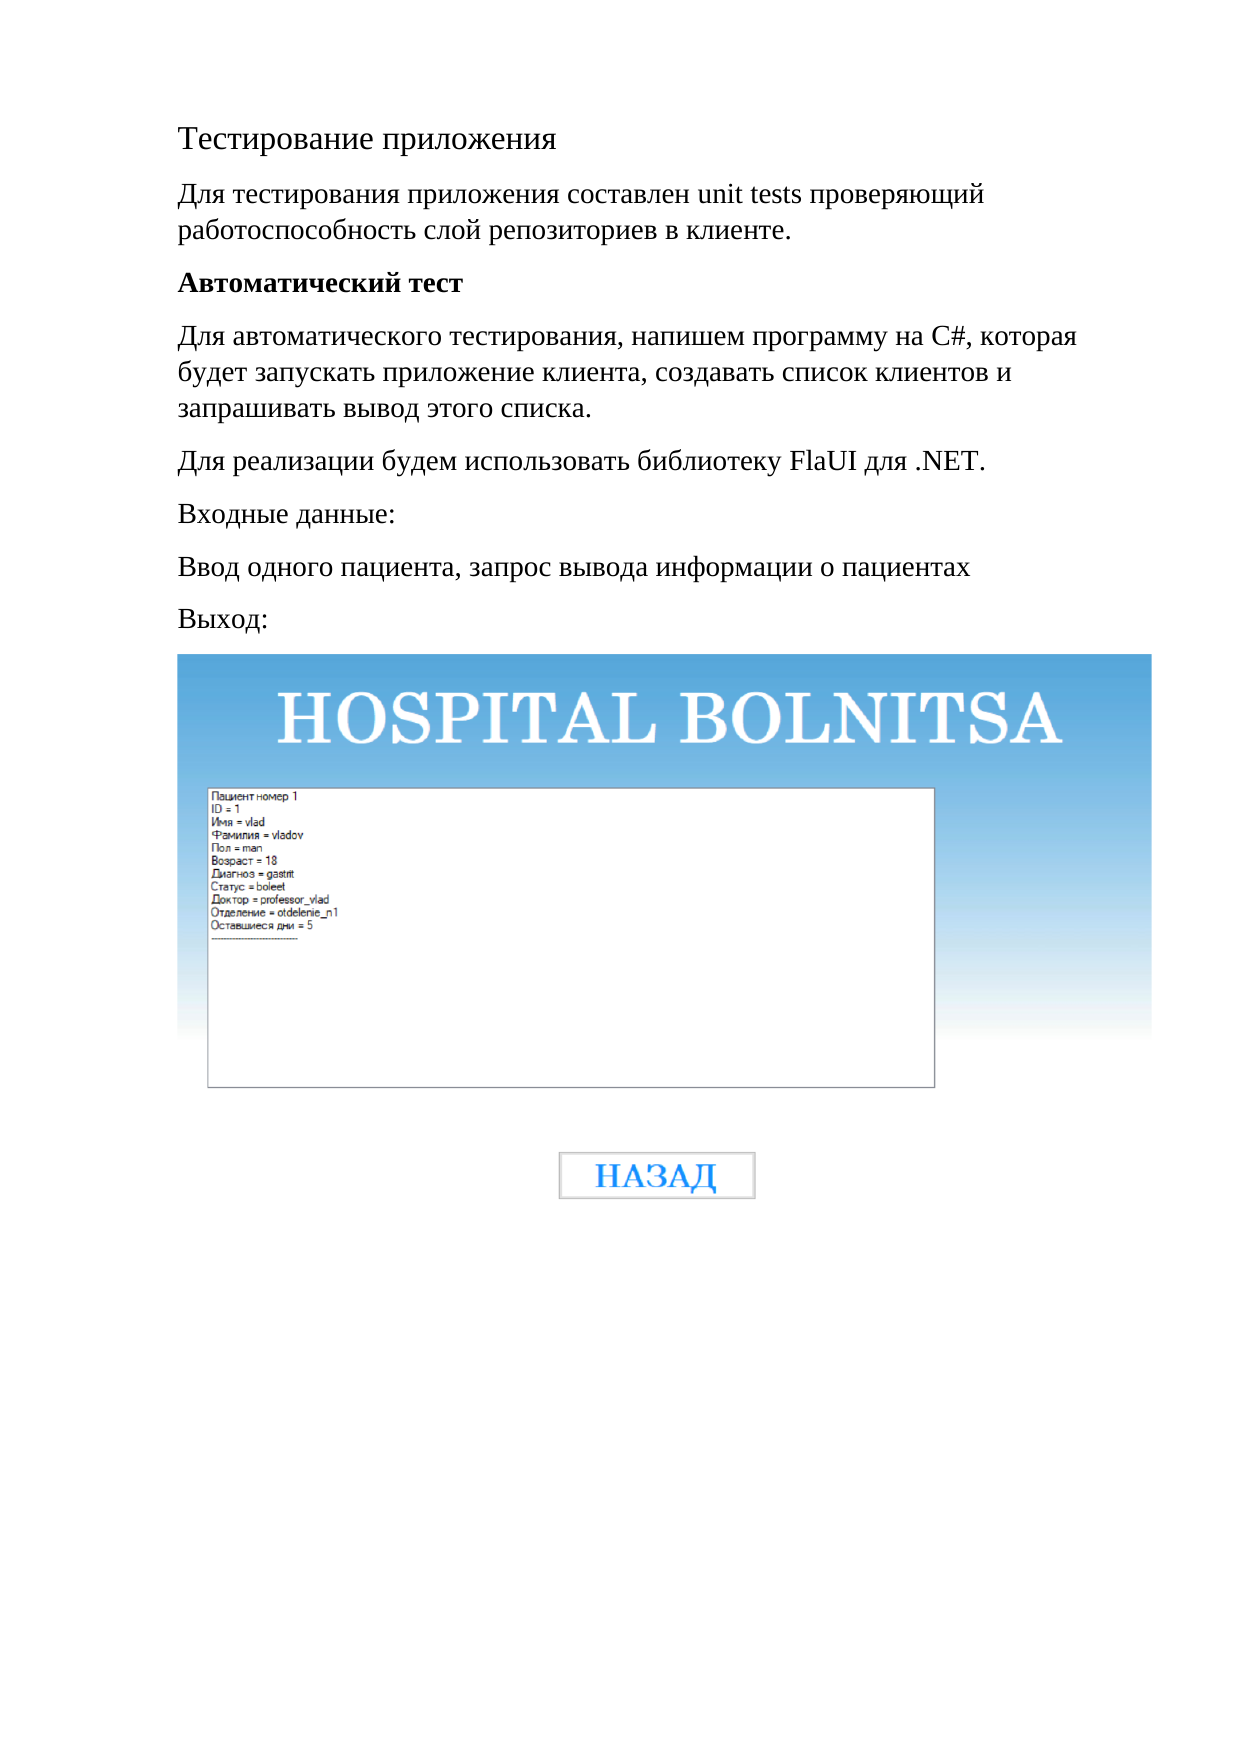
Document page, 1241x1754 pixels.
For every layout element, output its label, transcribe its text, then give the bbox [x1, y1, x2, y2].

text Для автоматического тестирования, напишем программу на C#, которая будет запускать приложение клиента, создавать список клиентов и запрашивать вывод этого списка. [177, 318, 1152, 424]
text Для тестирования приложения составлен unit tests проверяющий работоспособность слой репозиториев в клиенте. [177, 176, 1152, 246]
picture [177, 654, 1152, 1210]
text Для реализации будем использовать библиотеку FlaUI для .NET. [177, 443, 1152, 477]
text Автоматический тест [177, 265, 1152, 299]
text Тестирование приложения [177, 118, 1152, 156]
text Входные данные: [177, 496, 1152, 529]
text Выход: [177, 601, 1152, 635]
text Ввод одного пациента, запрос вывода информации о пациентах [177, 549, 1152, 582]
